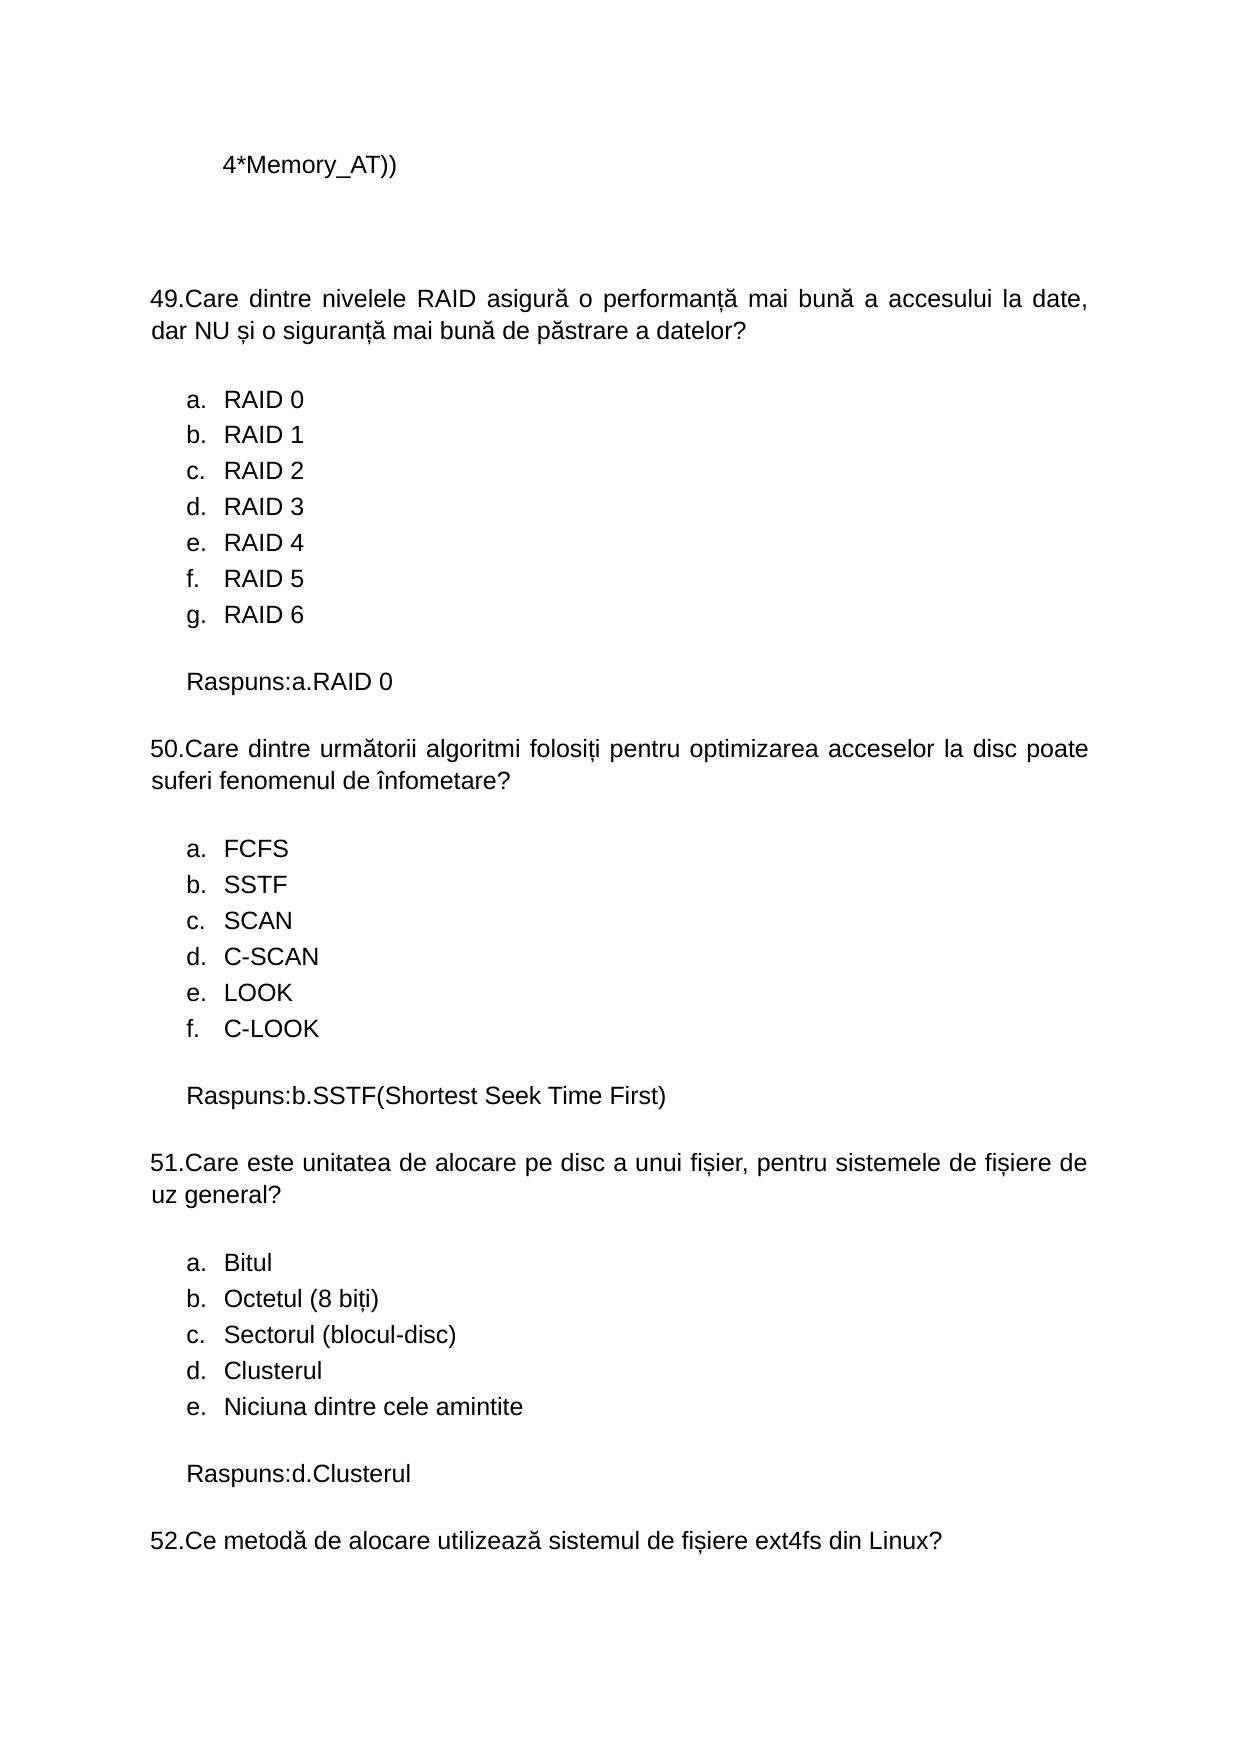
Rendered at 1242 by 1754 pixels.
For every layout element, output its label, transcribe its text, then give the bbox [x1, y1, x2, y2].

list Octetul (8 biți) [186, 1284, 1090, 1313]
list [222, 150, 1090, 179]
list RAID 1 [186, 420, 1090, 449]
list SCAN [186, 906, 1090, 935]
text 49.Care dintre nivelele RAID asigură o performanță mai bună a accesului la date, dar NU și o siguranță mai bună de păstrare a datelor? [150, 284, 1090, 345]
text 51.Care este unitatea de alocare pe disc a unui fișier, pentru sistemele de fișiere de uz general? [150, 1148, 1090, 1209]
list SSTF [186, 870, 1090, 899]
text Raspuns:a.RAID 0 [186, 667, 1090, 695]
list RAID 5 [186, 564, 1090, 592]
text Raspuns:b.SSTF(Shortest Seek Time First) [186, 1081, 1090, 1109]
list C-LOOK [186, 1013, 1090, 1042]
list Clusterul [186, 1356, 1090, 1384]
list FCFS [186, 834, 1090, 863]
text 52.Ce metodă de alocare utilizează sistemul de fișiere ext4fs din Linux? [150, 1526, 1090, 1554]
list RAID 2 [186, 456, 1090, 485]
list Bitul [186, 1248, 1090, 1277]
list RAID 0 [186, 384, 1090, 413]
list LOOK [186, 978, 1090, 1006]
list RAID 6 [186, 599, 1090, 628]
text Raspuns:d.Clusterul [186, 1459, 1090, 1487]
text 50.Care dintre următorii algoritmi folosiți pentru optimizarea acceselor la disc poate suferi fenomenul de înfometare? [150, 734, 1090, 795]
list Sectorul (blocul-disc) [186, 1320, 1090, 1349]
list RAID 4 [186, 528, 1090, 557]
list C-SCAN [186, 942, 1090, 971]
list RAID 3 [186, 492, 1090, 521]
list Niciuna dintre cele amintite [186, 1392, 1090, 1420]
